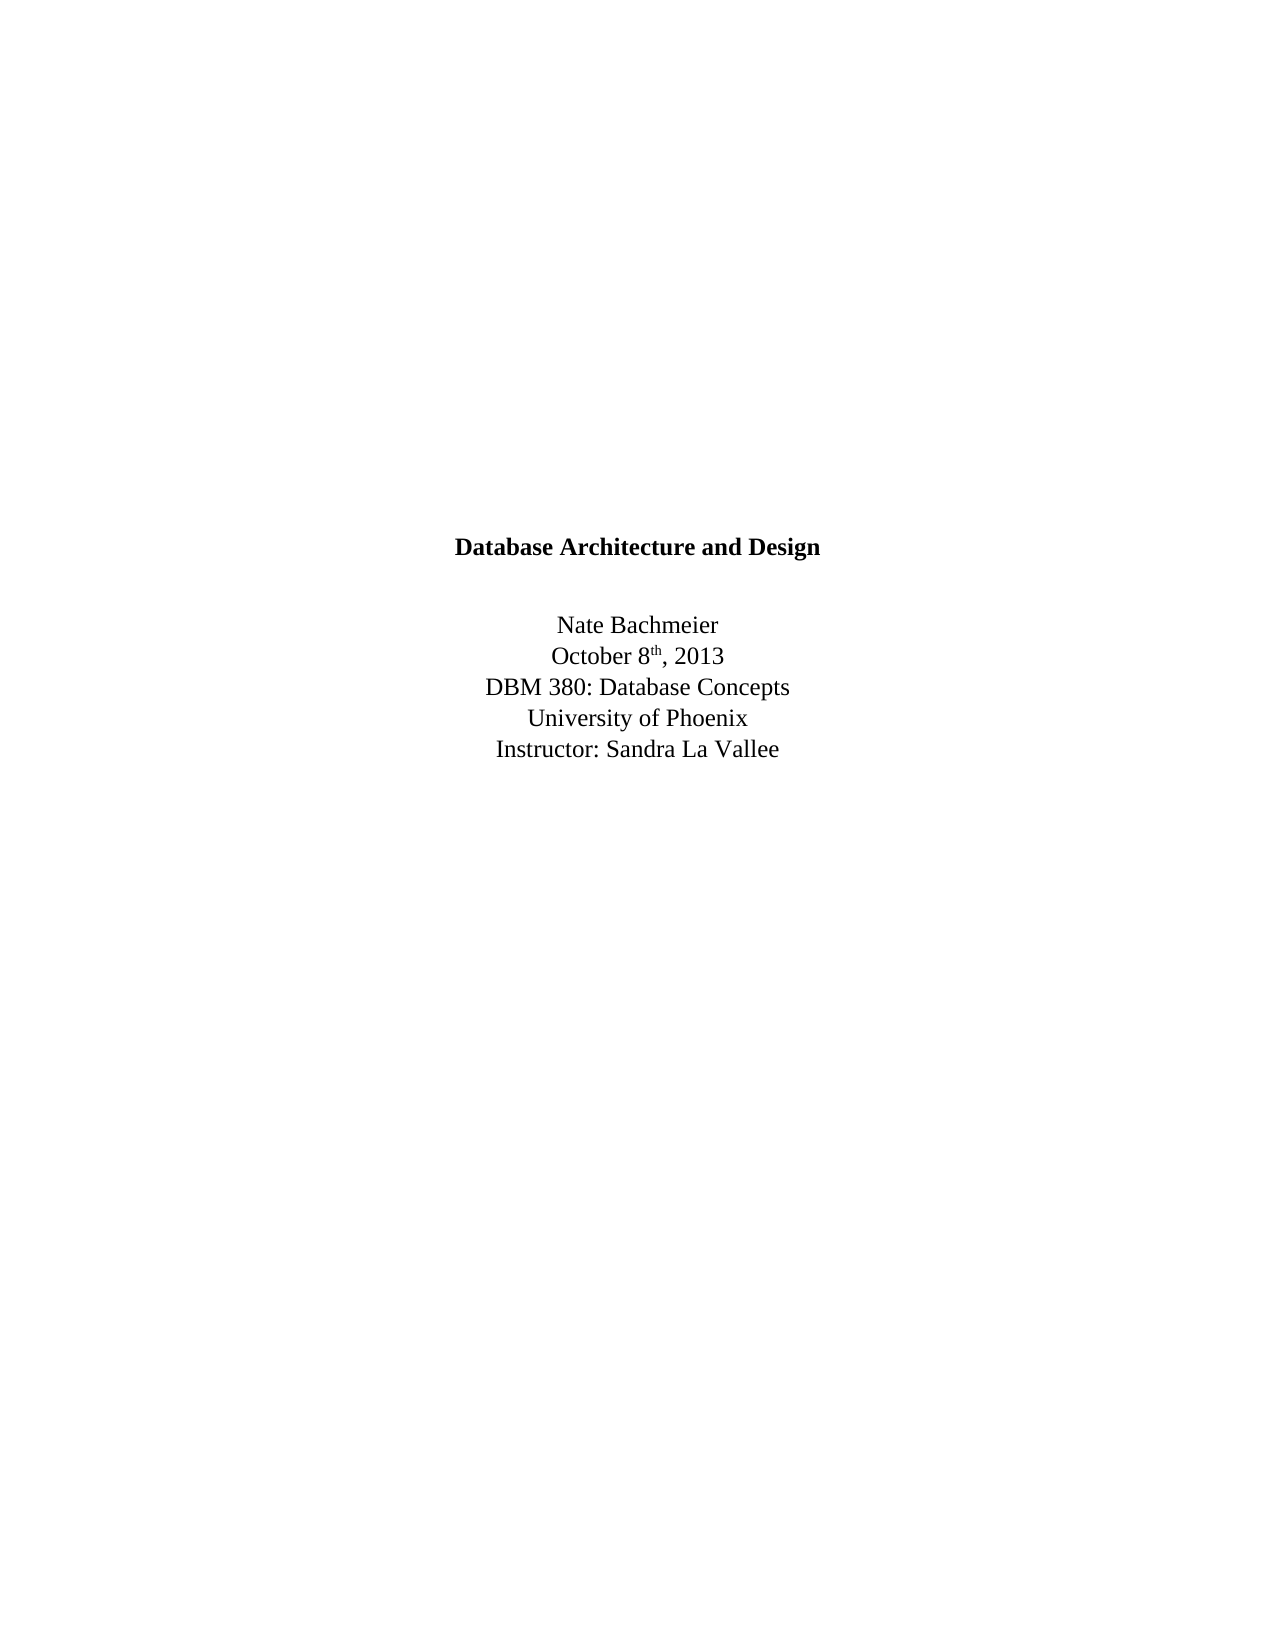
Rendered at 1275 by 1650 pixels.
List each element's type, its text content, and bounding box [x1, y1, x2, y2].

text Database Architecture and Design [150, 532, 1125, 560]
text Nate Bachmeier October 8th, 2013 DBM 380: Database Concepts University of Phoenix Instructor: Sandra La Vallee [150, 579, 1125, 763]
